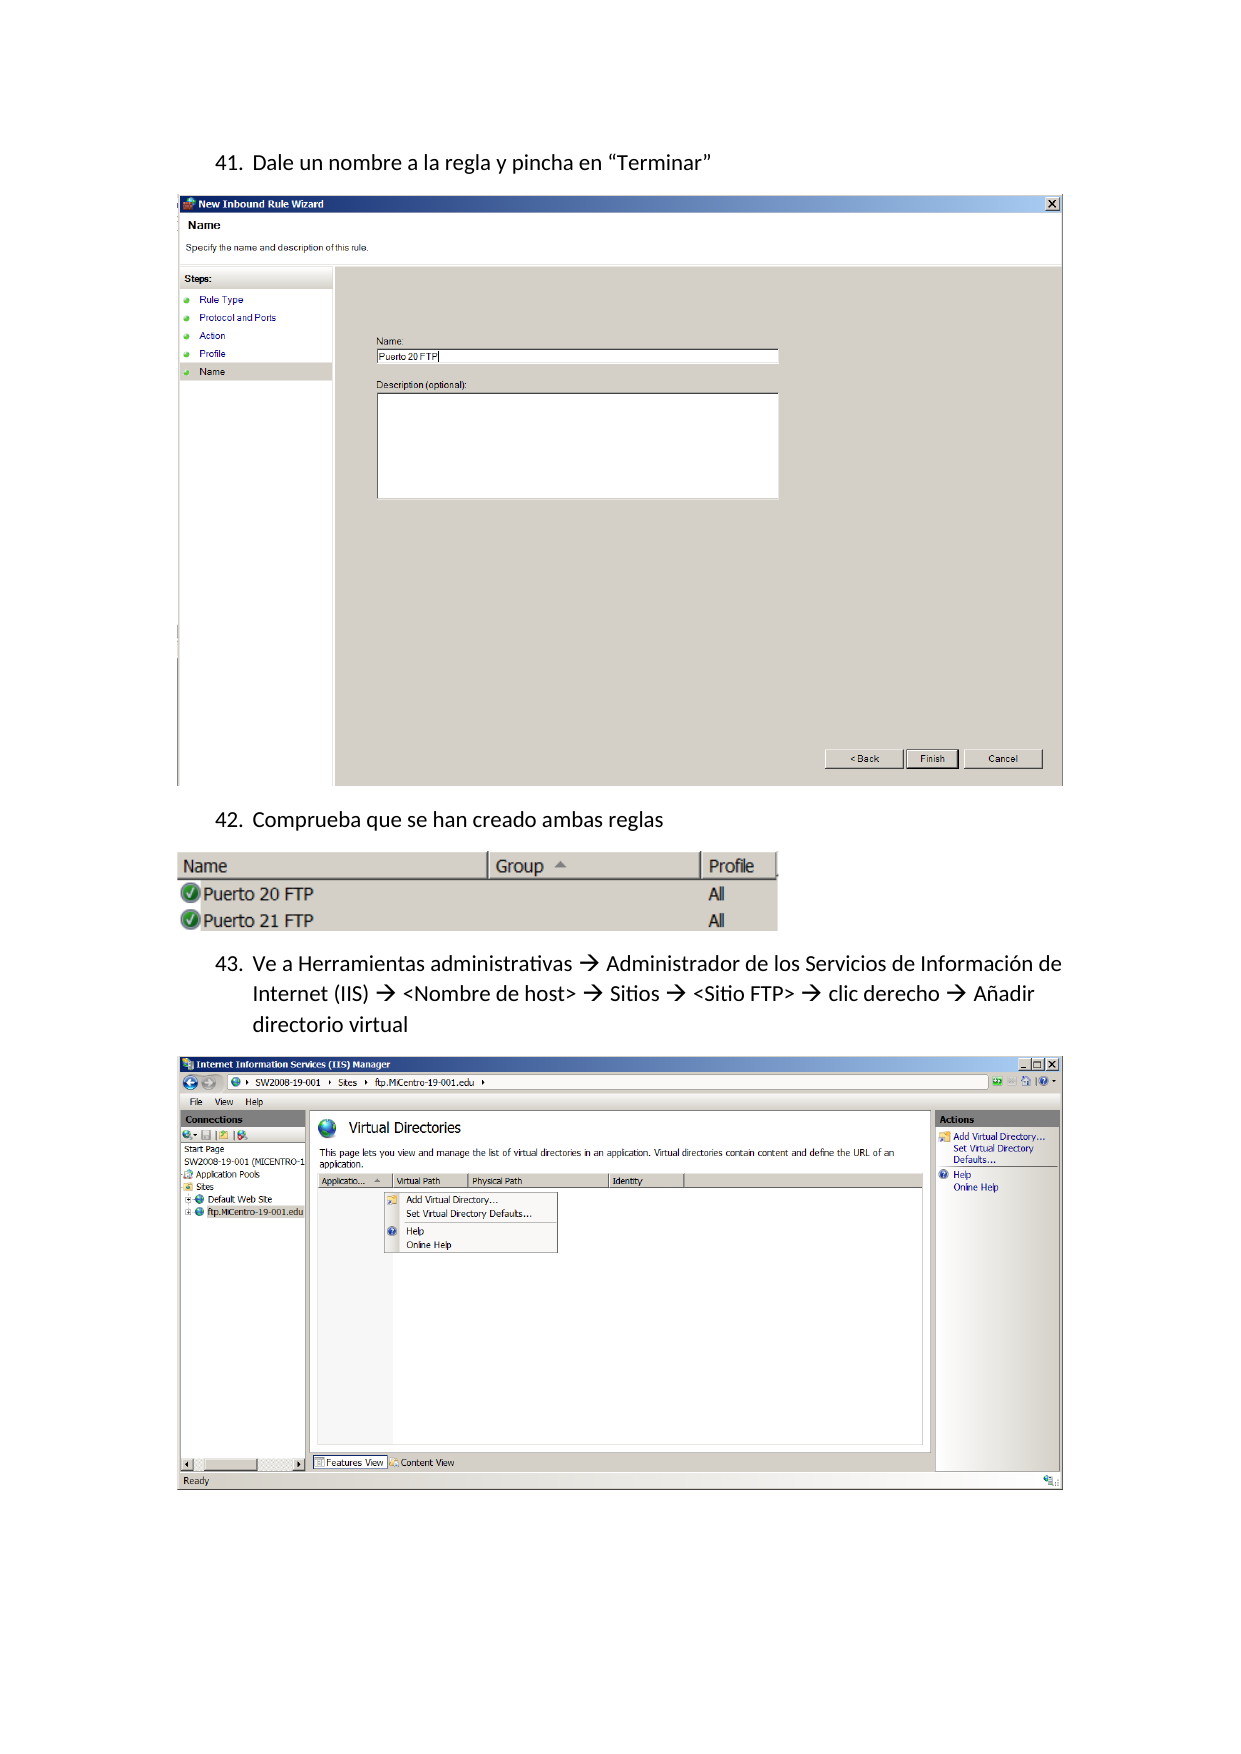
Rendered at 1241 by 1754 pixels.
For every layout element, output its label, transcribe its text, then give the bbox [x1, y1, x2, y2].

list Ve a Herramientas administrativas Administrador de los Servicios de Información de Internet (IIS) <Nombre de host> Sitios <Sitio FTP> clic derecho Añadir directorio virtual [215, 949, 1063, 1038]
picture [177, 851, 779, 931]
list Dale un nombre a la regla y pincha en “Terminar” [215, 148, 1063, 176]
picture [177, 194, 1063, 786]
list Comprueba que se han creado ambas reglas [215, 805, 1063, 833]
picture [177, 1056, 1063, 1490]
